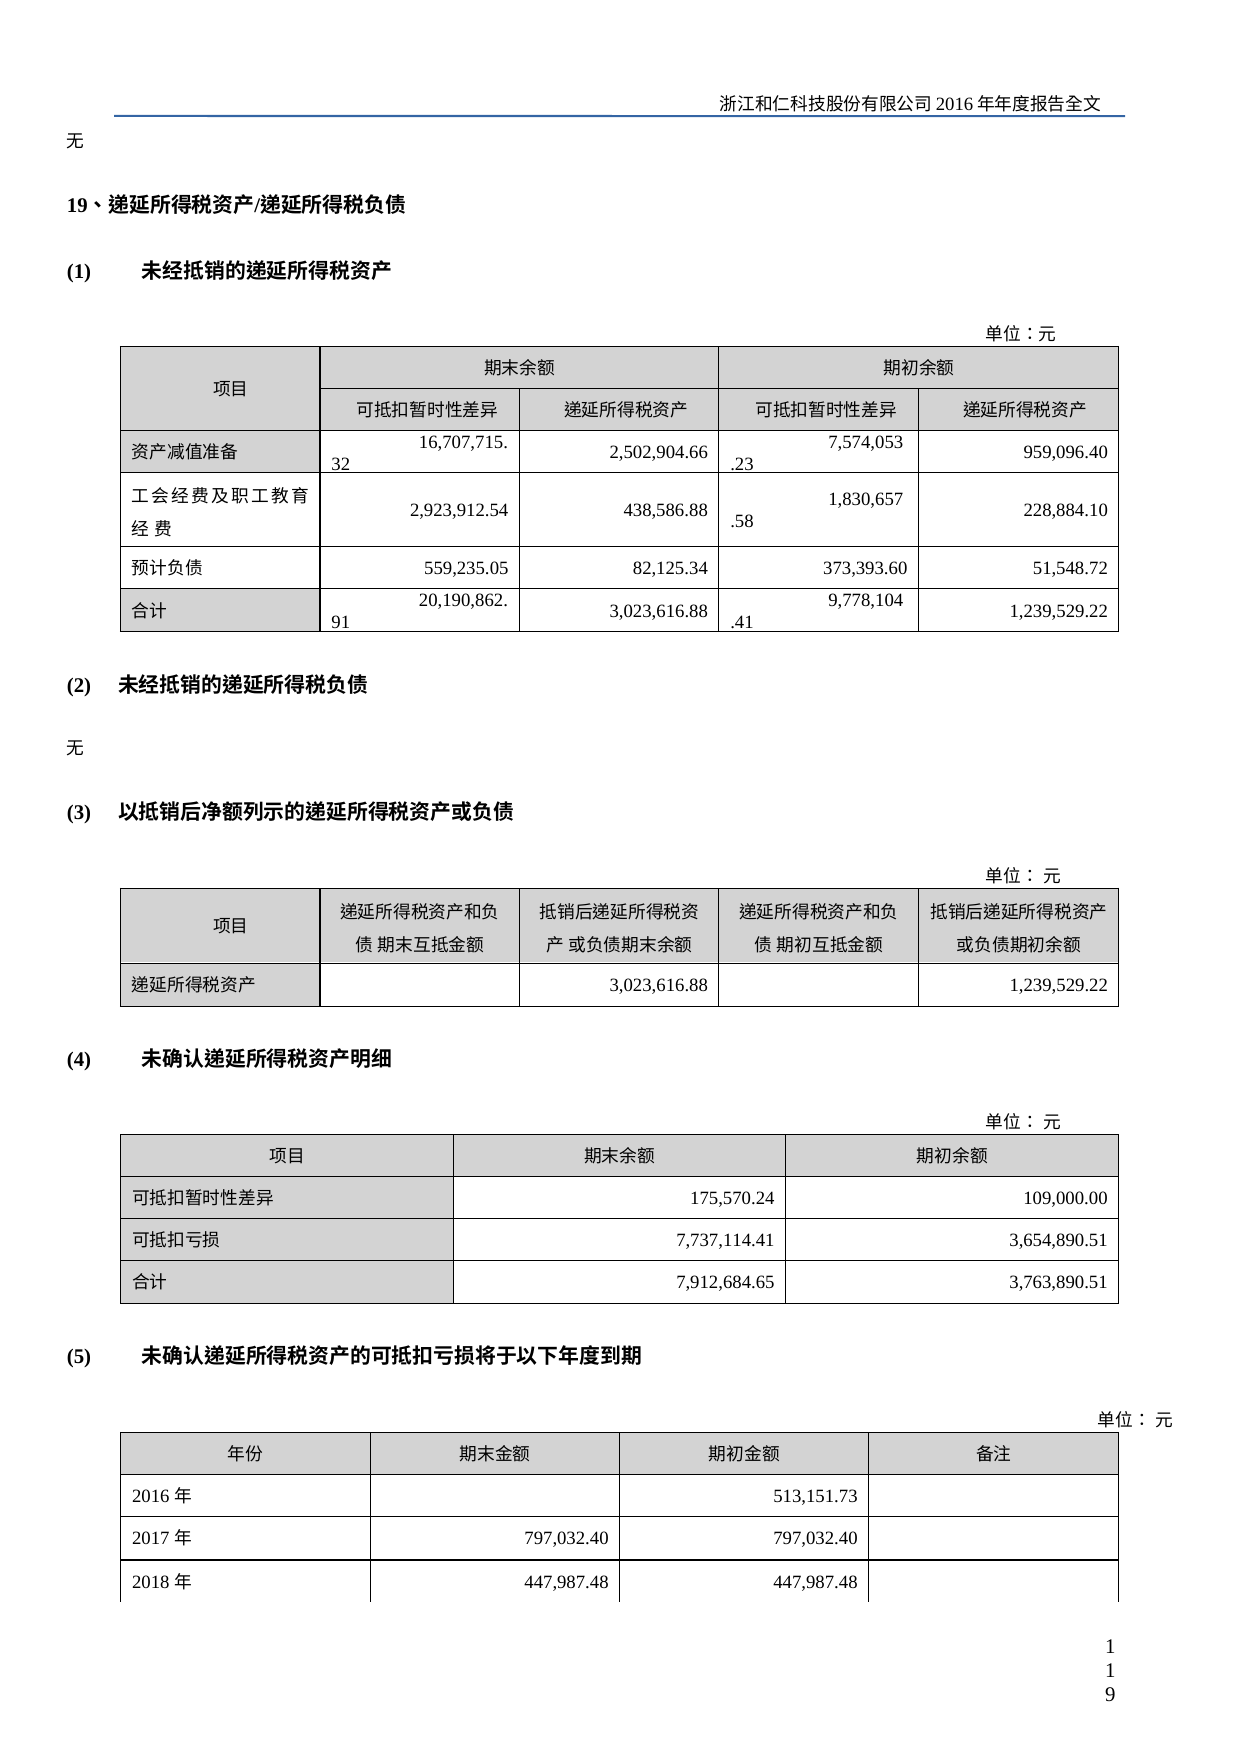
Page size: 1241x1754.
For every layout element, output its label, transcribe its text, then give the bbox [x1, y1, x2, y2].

list 未经抵销的递延所得税负债 [67, 670, 1173, 698]
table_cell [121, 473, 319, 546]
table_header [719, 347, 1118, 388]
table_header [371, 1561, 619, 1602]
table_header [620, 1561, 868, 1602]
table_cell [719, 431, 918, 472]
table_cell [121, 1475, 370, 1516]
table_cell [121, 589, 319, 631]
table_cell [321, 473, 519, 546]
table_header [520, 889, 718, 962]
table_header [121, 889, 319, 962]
text 19、递延所得税资产/递延所得税负债 [67, 190, 1173, 218]
list 未确认递延所得税资产的可抵扣亏损将于以下年度到期 [67, 1342, 1173, 1370]
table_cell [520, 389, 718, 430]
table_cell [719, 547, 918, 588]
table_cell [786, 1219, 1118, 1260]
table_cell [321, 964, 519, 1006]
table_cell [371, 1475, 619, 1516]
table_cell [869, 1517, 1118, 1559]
text 无 [67, 128, 1173, 152]
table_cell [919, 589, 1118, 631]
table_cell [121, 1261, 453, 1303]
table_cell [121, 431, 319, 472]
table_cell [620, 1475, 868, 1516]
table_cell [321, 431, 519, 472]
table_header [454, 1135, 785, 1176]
text 单位： 元 [67, 1408, 1173, 1432]
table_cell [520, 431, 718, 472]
text 无 [67, 736, 1173, 760]
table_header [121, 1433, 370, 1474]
list 以抵销后净额列示的递延所得税资产或负债 [67, 797, 1173, 826]
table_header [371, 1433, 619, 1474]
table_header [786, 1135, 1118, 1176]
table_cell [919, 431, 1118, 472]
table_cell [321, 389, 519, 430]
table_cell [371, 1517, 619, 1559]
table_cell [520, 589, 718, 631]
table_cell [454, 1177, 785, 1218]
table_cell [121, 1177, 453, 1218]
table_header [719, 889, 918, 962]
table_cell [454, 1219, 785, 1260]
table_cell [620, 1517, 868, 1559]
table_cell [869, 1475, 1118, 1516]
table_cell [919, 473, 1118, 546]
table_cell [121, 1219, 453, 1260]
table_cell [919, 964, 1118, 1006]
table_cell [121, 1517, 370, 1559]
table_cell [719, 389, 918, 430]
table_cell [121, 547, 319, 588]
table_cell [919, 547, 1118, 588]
text 单位： 元 [986, 863, 1173, 887]
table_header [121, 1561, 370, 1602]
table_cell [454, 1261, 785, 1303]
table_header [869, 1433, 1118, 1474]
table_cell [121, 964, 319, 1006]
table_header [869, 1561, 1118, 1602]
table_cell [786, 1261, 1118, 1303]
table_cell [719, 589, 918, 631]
text 单位：元 [986, 322, 1173, 346]
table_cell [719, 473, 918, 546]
list 未确认递延所得税资产明细 [67, 1044, 1173, 1072]
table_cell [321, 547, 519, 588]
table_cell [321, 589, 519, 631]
text 单位： 元 [986, 1110, 1173, 1134]
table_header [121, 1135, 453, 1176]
list 未经抵销的递延所得税资产 [67, 256, 1173, 284]
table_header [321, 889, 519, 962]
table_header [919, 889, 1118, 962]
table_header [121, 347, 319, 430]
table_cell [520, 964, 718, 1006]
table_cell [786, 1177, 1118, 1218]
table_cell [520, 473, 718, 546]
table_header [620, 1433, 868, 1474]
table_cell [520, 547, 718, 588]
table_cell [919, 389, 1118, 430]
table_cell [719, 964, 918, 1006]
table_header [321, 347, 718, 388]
